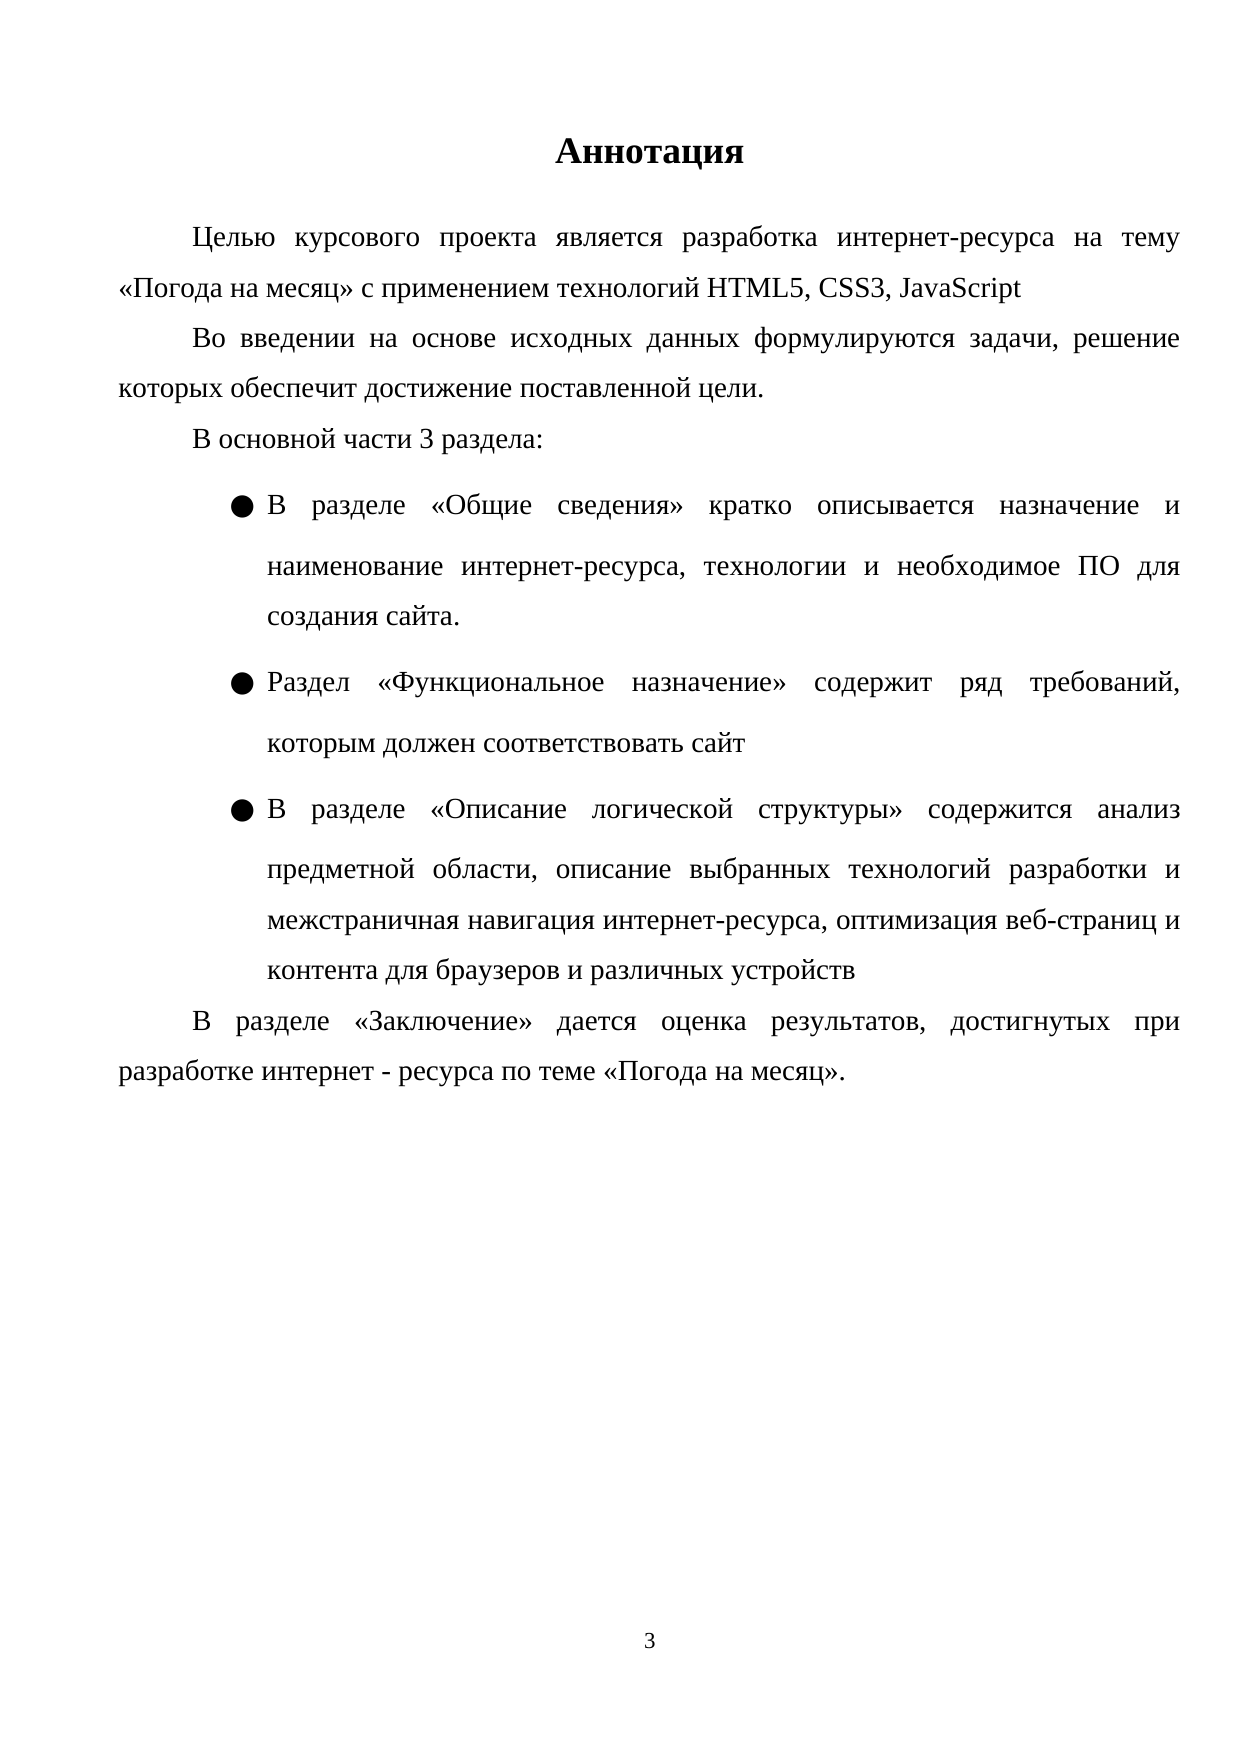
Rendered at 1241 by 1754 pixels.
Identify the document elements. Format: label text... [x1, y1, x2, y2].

text В разделе «Заключение» дается оценка результатов, достигнутых при разработке интернет - ресурса по теме «Погода на месяц». [118, 1003, 1181, 1086]
list Раздел «Функциональное назначение» содержит ряд требований, которым должен соответствовать сайт [229, 648, 1181, 758]
list В разделе «Общие сведения» кратко описывается назначение и наименование интернет-ресурса, технологии и необходимое ПО для создания сайта. [229, 471, 1181, 631]
list В разделе «Описание логической структуры» содержится анализ предметной области, описание выбранных технологий разработки и межстраничная навигация интернет-ресурса, оптимизация веб-страниц и контента для браузеров и различных устройств [229, 775, 1181, 986]
text Во введении на основе исходных данных формулируются задачи, решение которых обеспечит достижение поставленной цели. [118, 320, 1181, 404]
text Целью курсового проекта является разработка интернет-ресурса на тему «Погода на месяц» с применением технологий HTML5, CSS3, JavaScript [118, 219, 1181, 303]
text В основной части 3 раздела: [118, 421, 1181, 454]
subtitle Аннотация [118, 128, 1181, 172]
